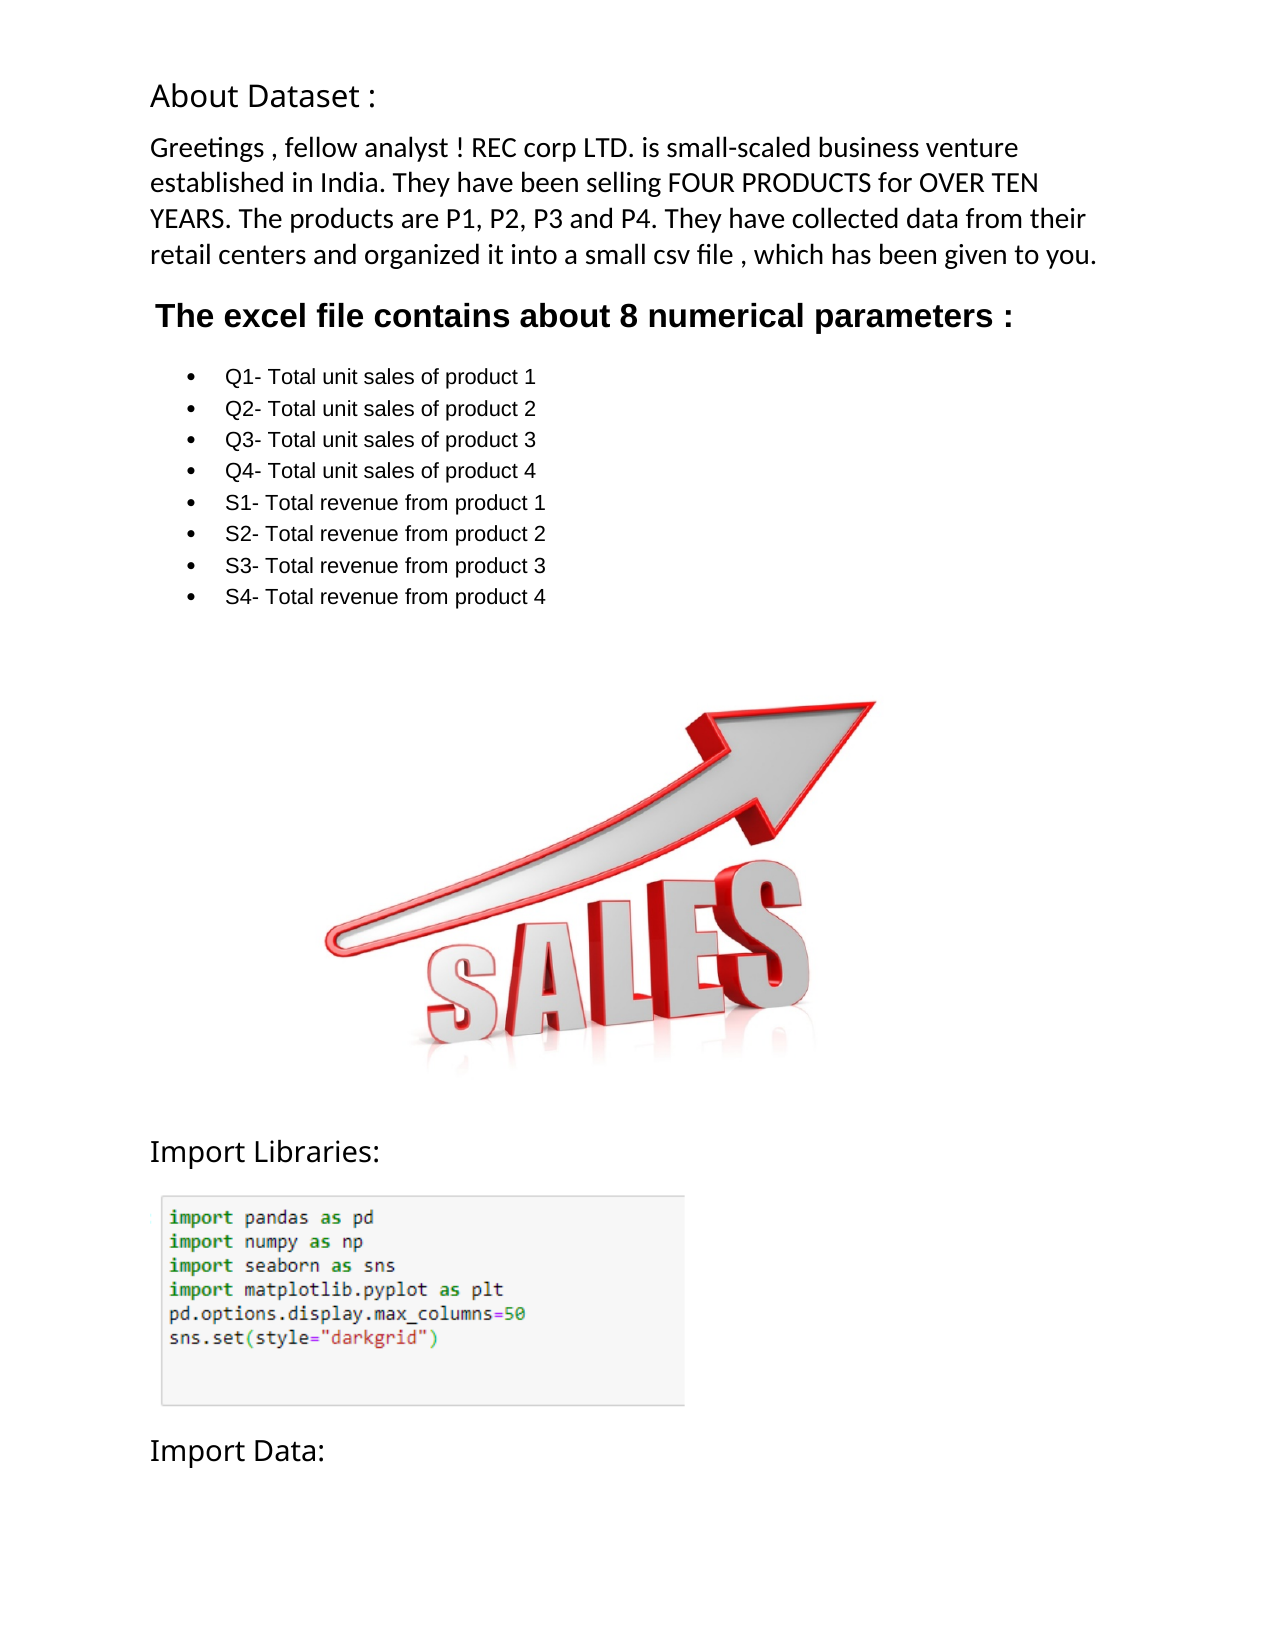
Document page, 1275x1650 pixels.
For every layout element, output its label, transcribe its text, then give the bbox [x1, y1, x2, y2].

list S4- Total revenue from product 4 [187, 584, 1125, 609]
text About Dataset : [150, 74, 1125, 116]
list S2- Total revenue from product 2 [187, 521, 1125, 547]
list S3- Total revenue from product 3 [187, 553, 1125, 578]
list Q4- Total unit sales of product 4 [187, 458, 1125, 484]
text Import Libraries: [150, 1131, 1125, 1171]
picture [150, 1190, 685, 1412]
list Q3- Total unit sales of product 3 [187, 427, 1125, 452]
list Q1- Total unit sales of product 1 [187, 364, 1125, 389]
text Import Data: [150, 1430, 1125, 1470]
list S1- Total revenue from product 1 [187, 490, 1125, 515]
list Q2- Total unit sales of product 2 [187, 396, 1125, 421]
text Greetings , fellow analyst ! REC corp LTD. is small-scaled business venture established in India. They have been selling FOUR PRODUCTS for OVER TEN YEARS. The products are P1, P2, P3 and P4. They have collected data from their retail centers and organized it into a small csv file , which has been given to you. [150, 129, 1125, 271]
text The excel file contains about 8 numerical parameters : [150, 296, 1125, 335]
picture [322, 691, 926, 1084]
